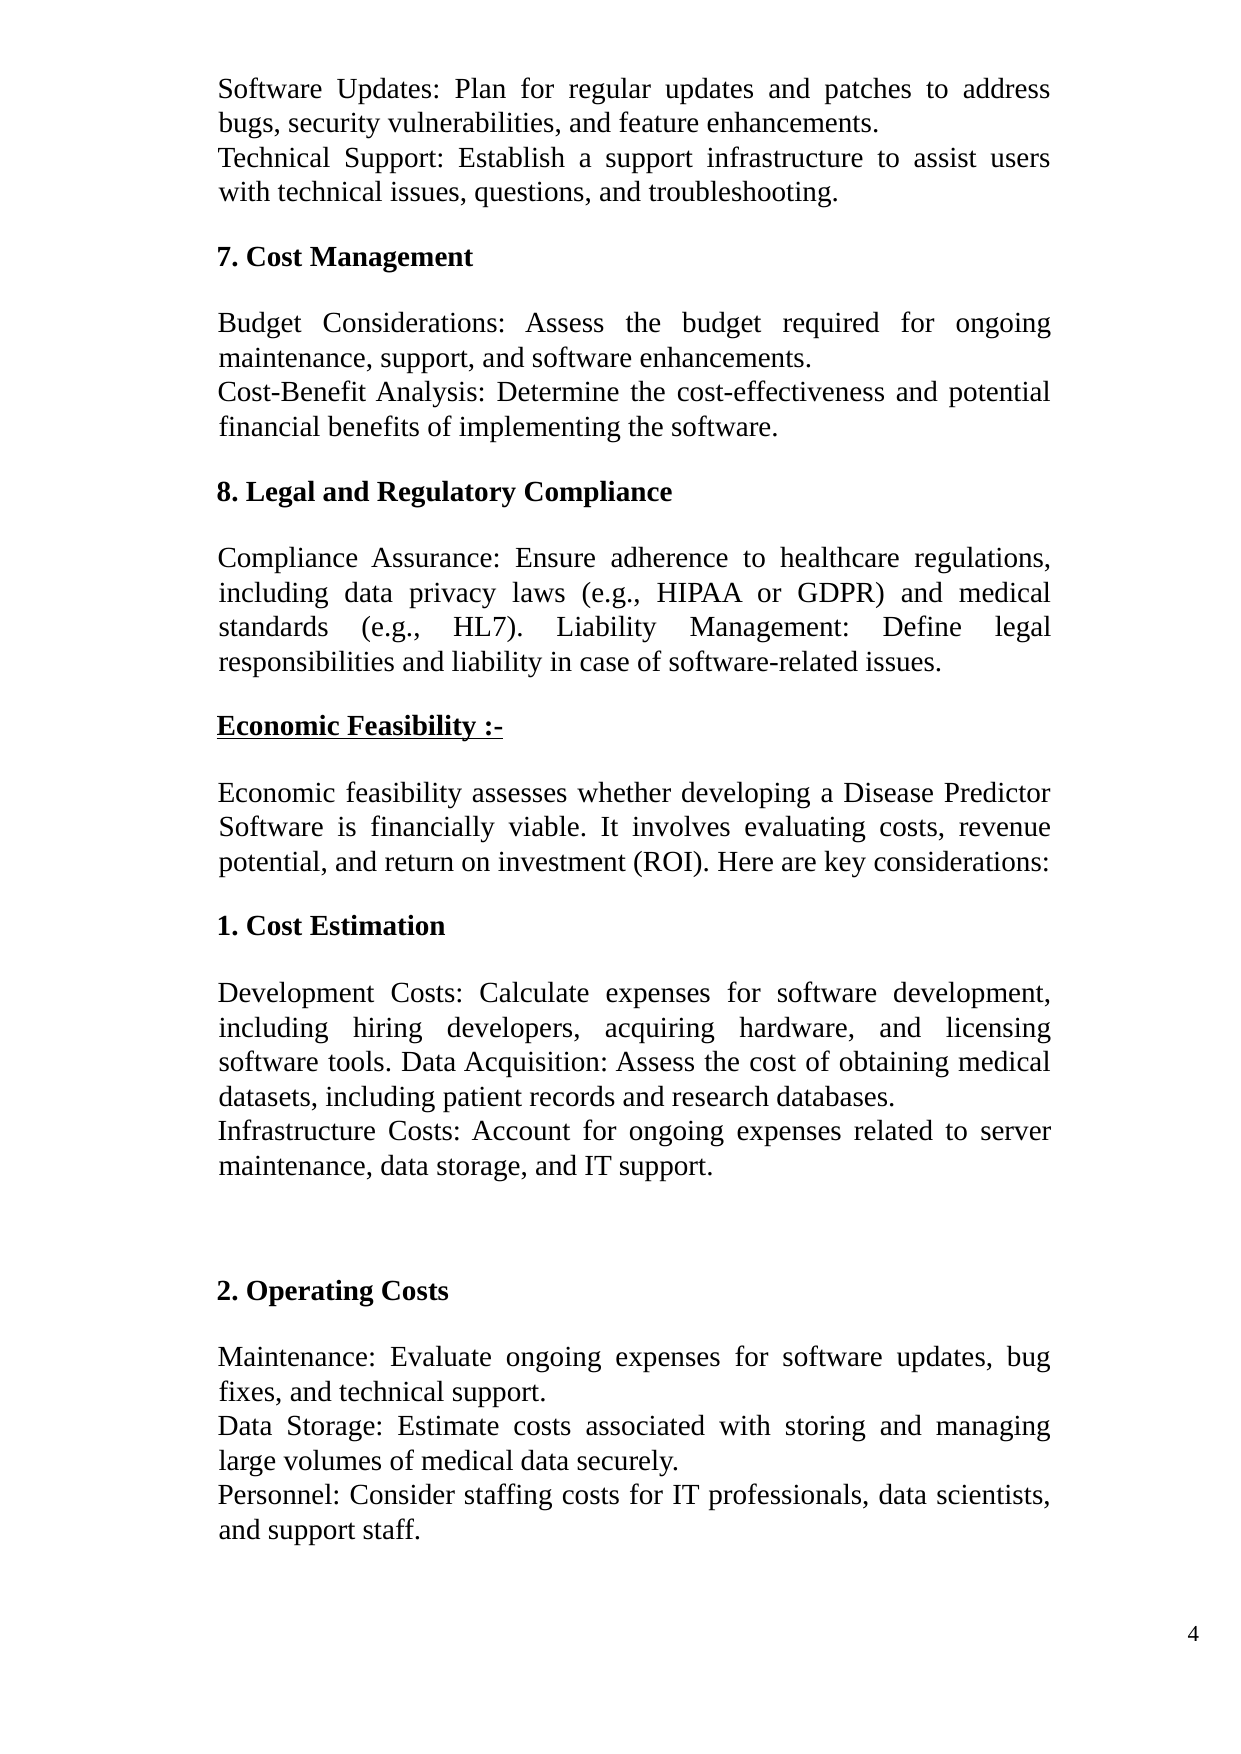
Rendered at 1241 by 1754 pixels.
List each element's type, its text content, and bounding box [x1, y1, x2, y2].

text Budget Considerations: Assess the budget required for ongoing maintenance, support, and software enhancements. [217, 306, 1052, 374]
subtitle 7. Cost Management [216, 239, 1177, 272]
text Infrastructure Costs: Account for ongoing expenses related to server maintenance, data storage, and IT support. [217, 1113, 1052, 1181]
text Personnel: Consider staffing costs for IT professionals, data scientists, and support staff. [217, 1477, 1052, 1545]
text Software Updates: Plan for regular updates and patches to address bugs, security vulnerabilities, and feature enhancements. [217, 71, 1052, 139]
text Development Costs: Calculate expenses for software development, including hiring developers, acquiring hardware, and licensing software tools. Data Acquisition: Assess the cost of obtaining medical datasets, including patient records and research databases. [217, 975, 1052, 1112]
text Cost-Benefit Analysis: Determine the cost-effectiveness and potential financial benefits of implementing the software. [217, 374, 1052, 443]
text Data Storage: Estimate costs associated with storing and managing large volumes of medical data securely. [217, 1408, 1052, 1476]
text Maintenance: Evaluate ongoing expenses for software updates, bug fixes, and technical support. [217, 1339, 1052, 1407]
subtitle Economic Feasibility :- [216, 708, 1177, 742]
text Technical Support: Establish a support infrastructure to assist users with technical issues, questions, and troubleshooting. [217, 140, 1052, 208]
subtitle 8. Legal and Regulatory Compliance [216, 474, 1177, 507]
subtitle 2. Operating Costs [216, 1273, 1177, 1306]
text Compliance Assurance: Ensure adherence to healthcare regulations, including data privacy laws (e.g., HIPAA or GDPR) and medical standards (e.g., HL7). Liability Management: Define legal responsibilities and liability in case of software-related issues. [217, 540, 1052, 677]
subtitle 1. Cost Estimation [216, 908, 1177, 942]
text Economic feasibility assesses whether developing a Disease Predictor Software is financially viable. It involves evaluating costs, revenue potential, and return on investment (ROI). Here are key considerations: [217, 775, 1052, 877]
